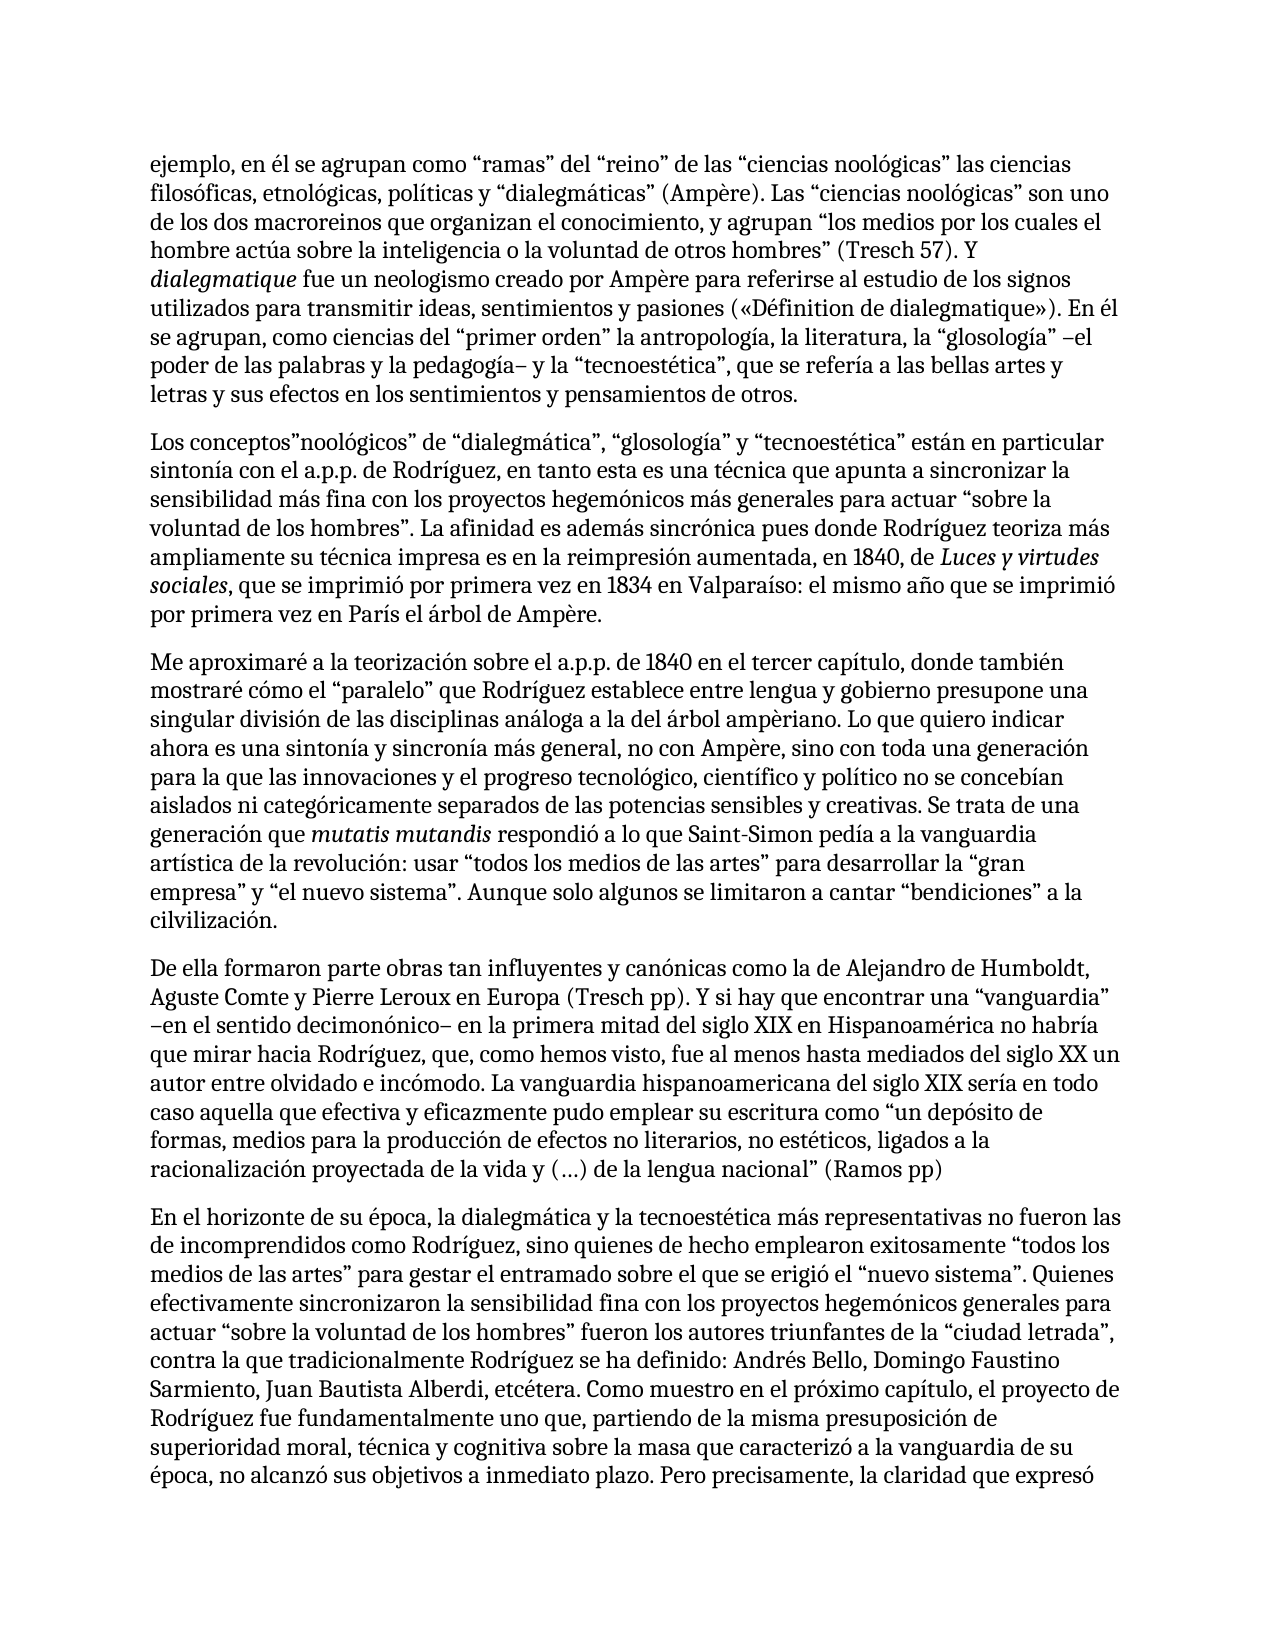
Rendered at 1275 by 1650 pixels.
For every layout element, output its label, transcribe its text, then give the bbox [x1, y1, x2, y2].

text De ella formaron parte obras tan influyentes y canónicas como la de Alejandro de Humboldt, Aguste Comte y Pierre Leroux en Europa (Tresch pp). Y si hay que encontrar una “vanguardia” –en el sentido decimonónico– en la primera mitad del siglo XIX en Hispanoamérica no habría que mirar hacia Rodríguez, que, como hemos visto, fue al menos hasta mediados del siglo XX un autor entre olvidado e incómodo. La vanguardia hispanoamericana del siglo XIX sería en todo caso aquella que efectiva y eficazmente pudo emplear su escritura como “un depósito de formas, medios para la producción de efectos no literarios, no estéticos, ligados a la racionalización proyectada de la vida y (…) de la lengua nacional” (Ramos pp) [150, 954, 1125, 1184]
text Los conceptos”noológicos” de “dialegmática”, “glosología” y “tecnoestética” están en particular sintonía con el a.p.p. de Rodríguez, en tanto esta es una técnica que apunta a sincronizar la sensibilidad más fina con los proyectos hegemónicos más generales para actuar “sobre la voluntad de los hombres”. La afinidad es además sincrónica pues donde Rodríguez teoriza más ampliamente su técnica impresa es en la reimpresión aumentada, en 1840, de Luces y virtudes sociales, que se imprimió por primera vez en 1834 en Valparaíso: el mismo año que se imprimió por primera vez en París el árbol de Ampère. [150, 427, 1125, 629]
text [150, 150, 1125, 409]
text Me aproximaré a la teorización sobre el a.p.p. de 1840 en el tercer capítulo, donde también mostraré cómo el “paralelo” que Rodríguez establece entre lengua y gobierno presupone una singular división de las disciplinas análoga a la del árbol ampèriano. Lo que quiero indicar ahora es una sintonía y sincronía más general, no con Ampère, sino con toda una generación para la que las innovaciones y el progreso tecnológico, científico y político no se concebían aislados ni categóricamente separados de las potencias sensibles y creativas. Se trata de una generación que mutatis mutandis respondió a lo que Saint-Simon pedía a la vanguardia artística de la revolución: usar “todos los medios de las artes” para desarrollar la “gran empresa” y “el nuevo sistema”. Aunque solo algunos se limitaron a cantar “bendiciones” a la cilvilización. [150, 647, 1125, 935]
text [150, 1202, 1125, 1490]
